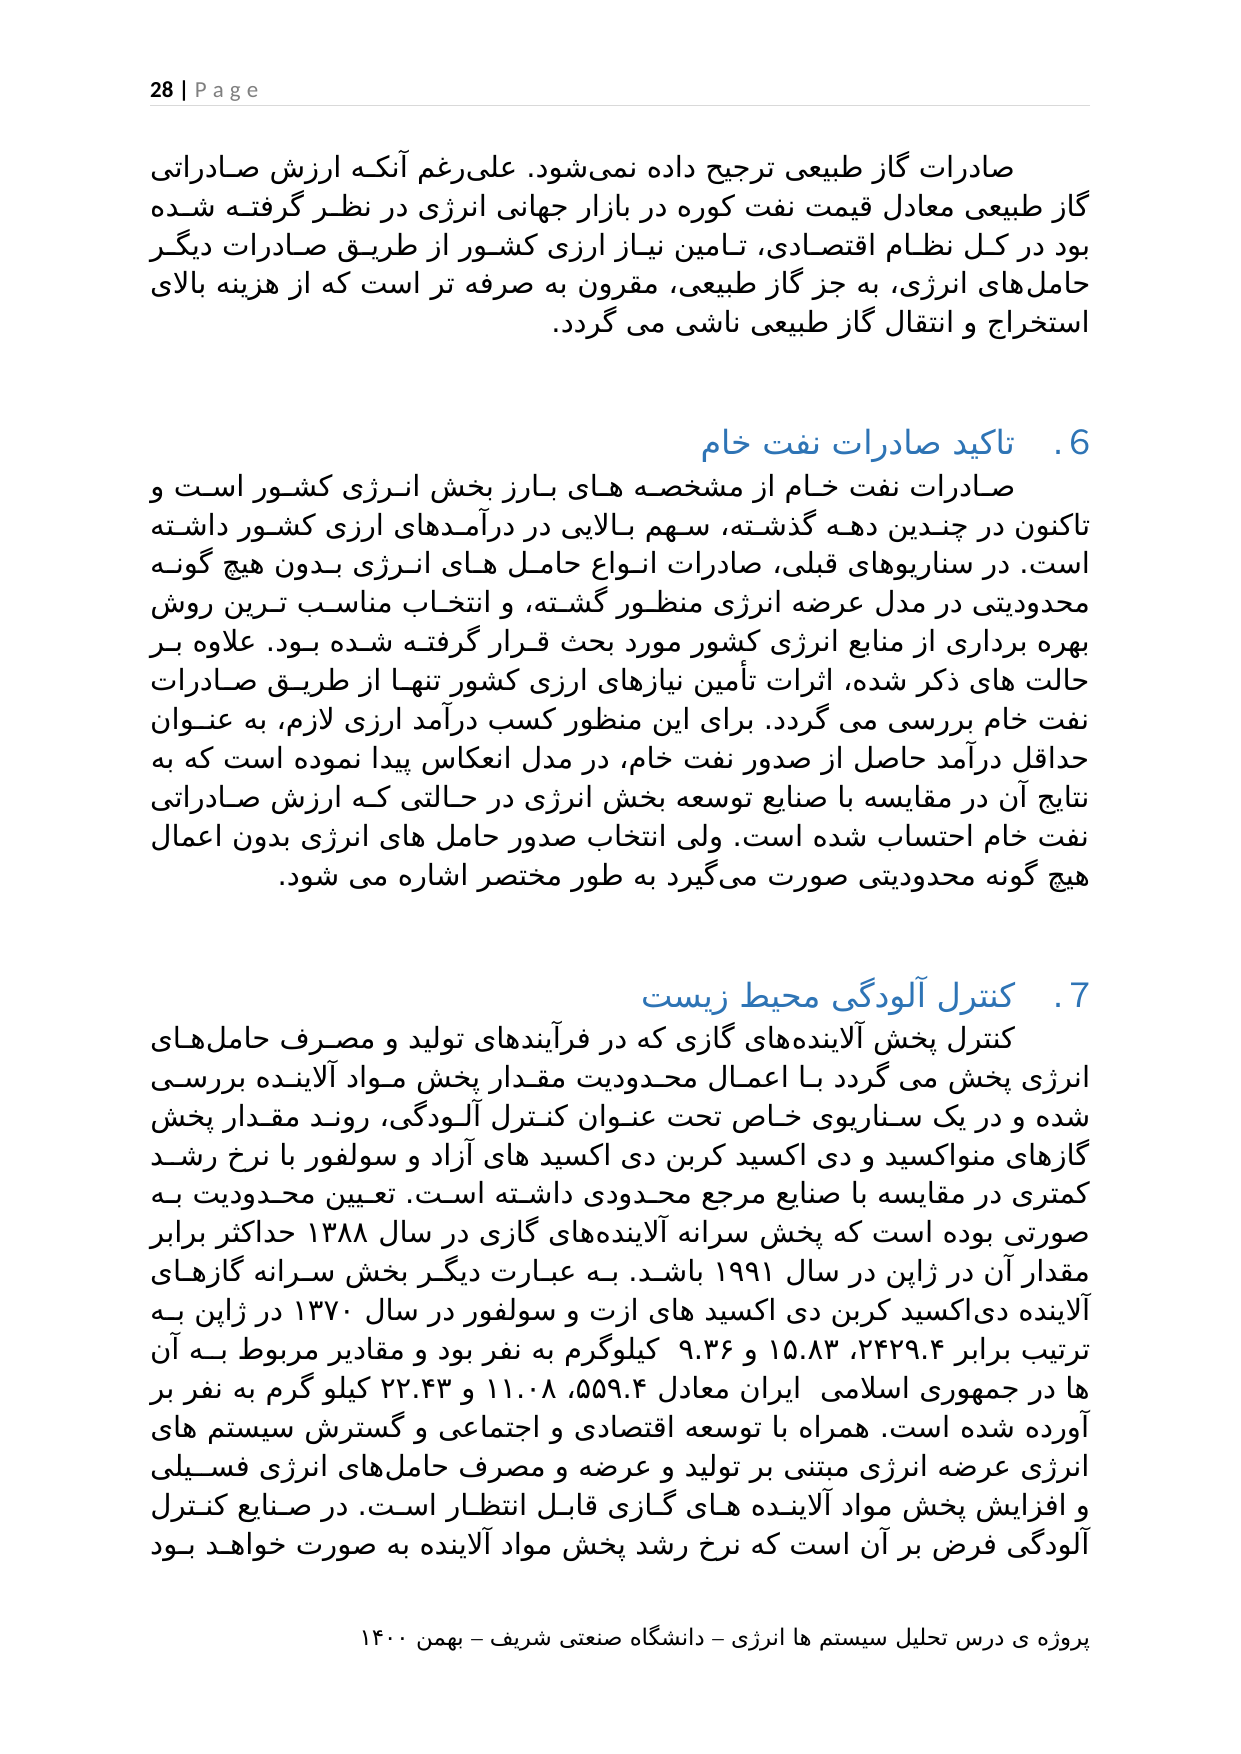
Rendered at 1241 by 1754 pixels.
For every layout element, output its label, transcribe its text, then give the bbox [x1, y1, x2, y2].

text صادرات نفت خام از مشخصه ‌های بارز بخش انرژی کشور است و تاکنون در چندین دهه گذشته، سهم بالایی در درآمدهای ارزی کشور داشته است. در سناریوهای قبلی، صادرات انواع حامل های انرژی بدون هیچ گونه محدودیتی در مدل عرضه انرژی منظور گشته، و انتخاب مناسب ترین روش بهره برداری از منابع انرژی کشور مورد بحث قرار گرفته شده بود. علاوه بر حالت های ذکر شده، اثرات تأمین نیازهای ارزی کشور تنها از طریق صادرات نفت خام بررسی می گردد. برای این منظور کسب درآمد ارزی لازم، به عنوان حداقل درآمد حاصل از صدور نفت خام، در مدل انعکاس پیدا نموده است که به نتایج آن در مقایسه با صنایع توسعه بخش انرژی در حالتی که ارزش صادراتی نفت خام احتساب شده است. ولی انتخاب صدور حامل های انرژی بدون اعمال هیچ گونه محدودیتی صورت می‌گیرد به طور مختصر اشاره می شود. [150, 469, 1090, 892]
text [150, 1021, 1090, 1561]
subtitle تاکید صادرات نفت خام [150, 424, 1053, 463]
text صادرات گاز طبیعی ترجیح داده نمی‌شود. علی‌رغم آنکه ارزش صادراتی گاز طبیعی معادل قیمت نفت کوره در بازار جهانی انرژی در نظر گرفته شده بود در کل نظام اقتصادی، تامین نیاز ارزی کشور از طریق صادرات دیگر حامل‌های انرژی، به جز گاز طبیعی، مقرون به صرفه تر است که از هزینه بالای استخراج و انتقال گاز طبیعی ناشی می گردد. [150, 150, 1090, 340]
subtitle کنترل آلودگی محیط زیست [150, 976, 1053, 1015]
